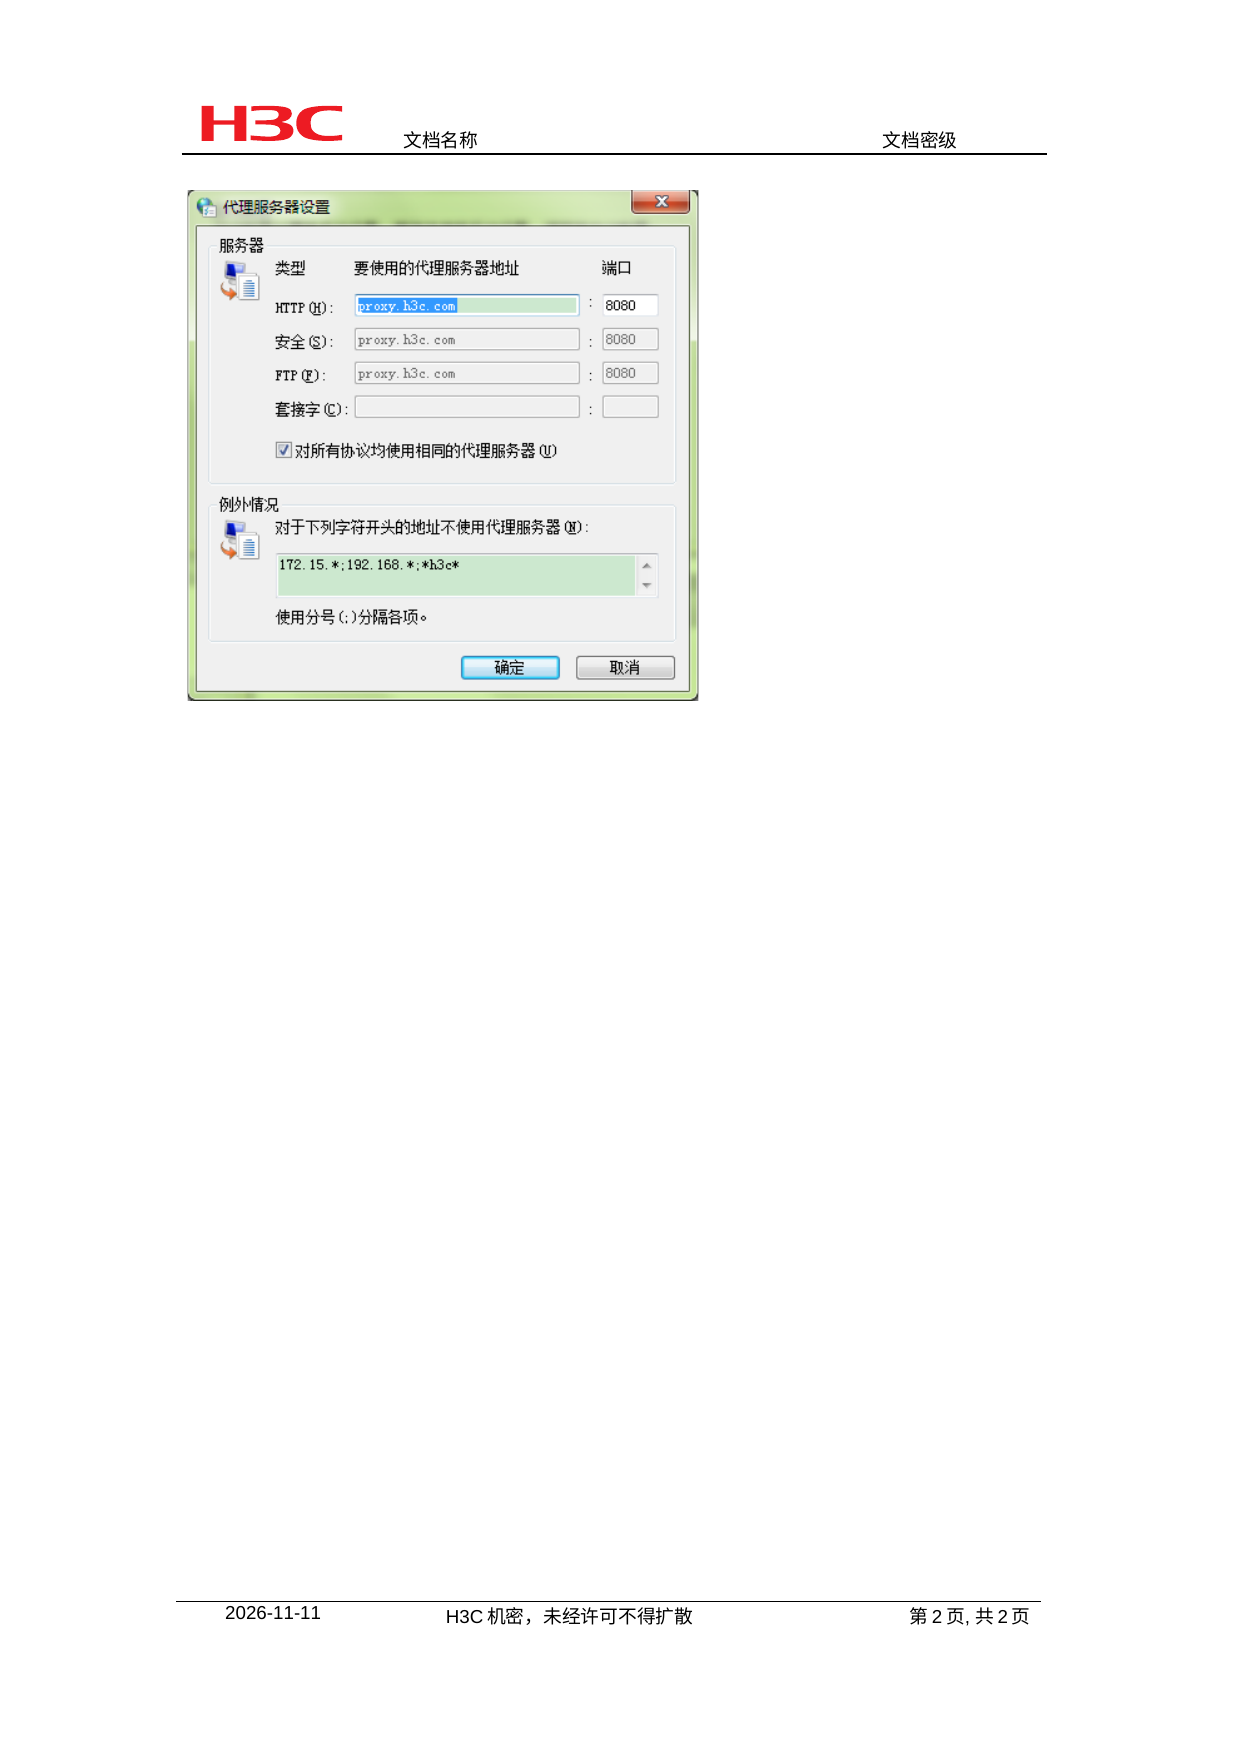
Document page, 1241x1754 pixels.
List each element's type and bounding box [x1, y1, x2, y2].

picture [187, 190, 699, 701]
